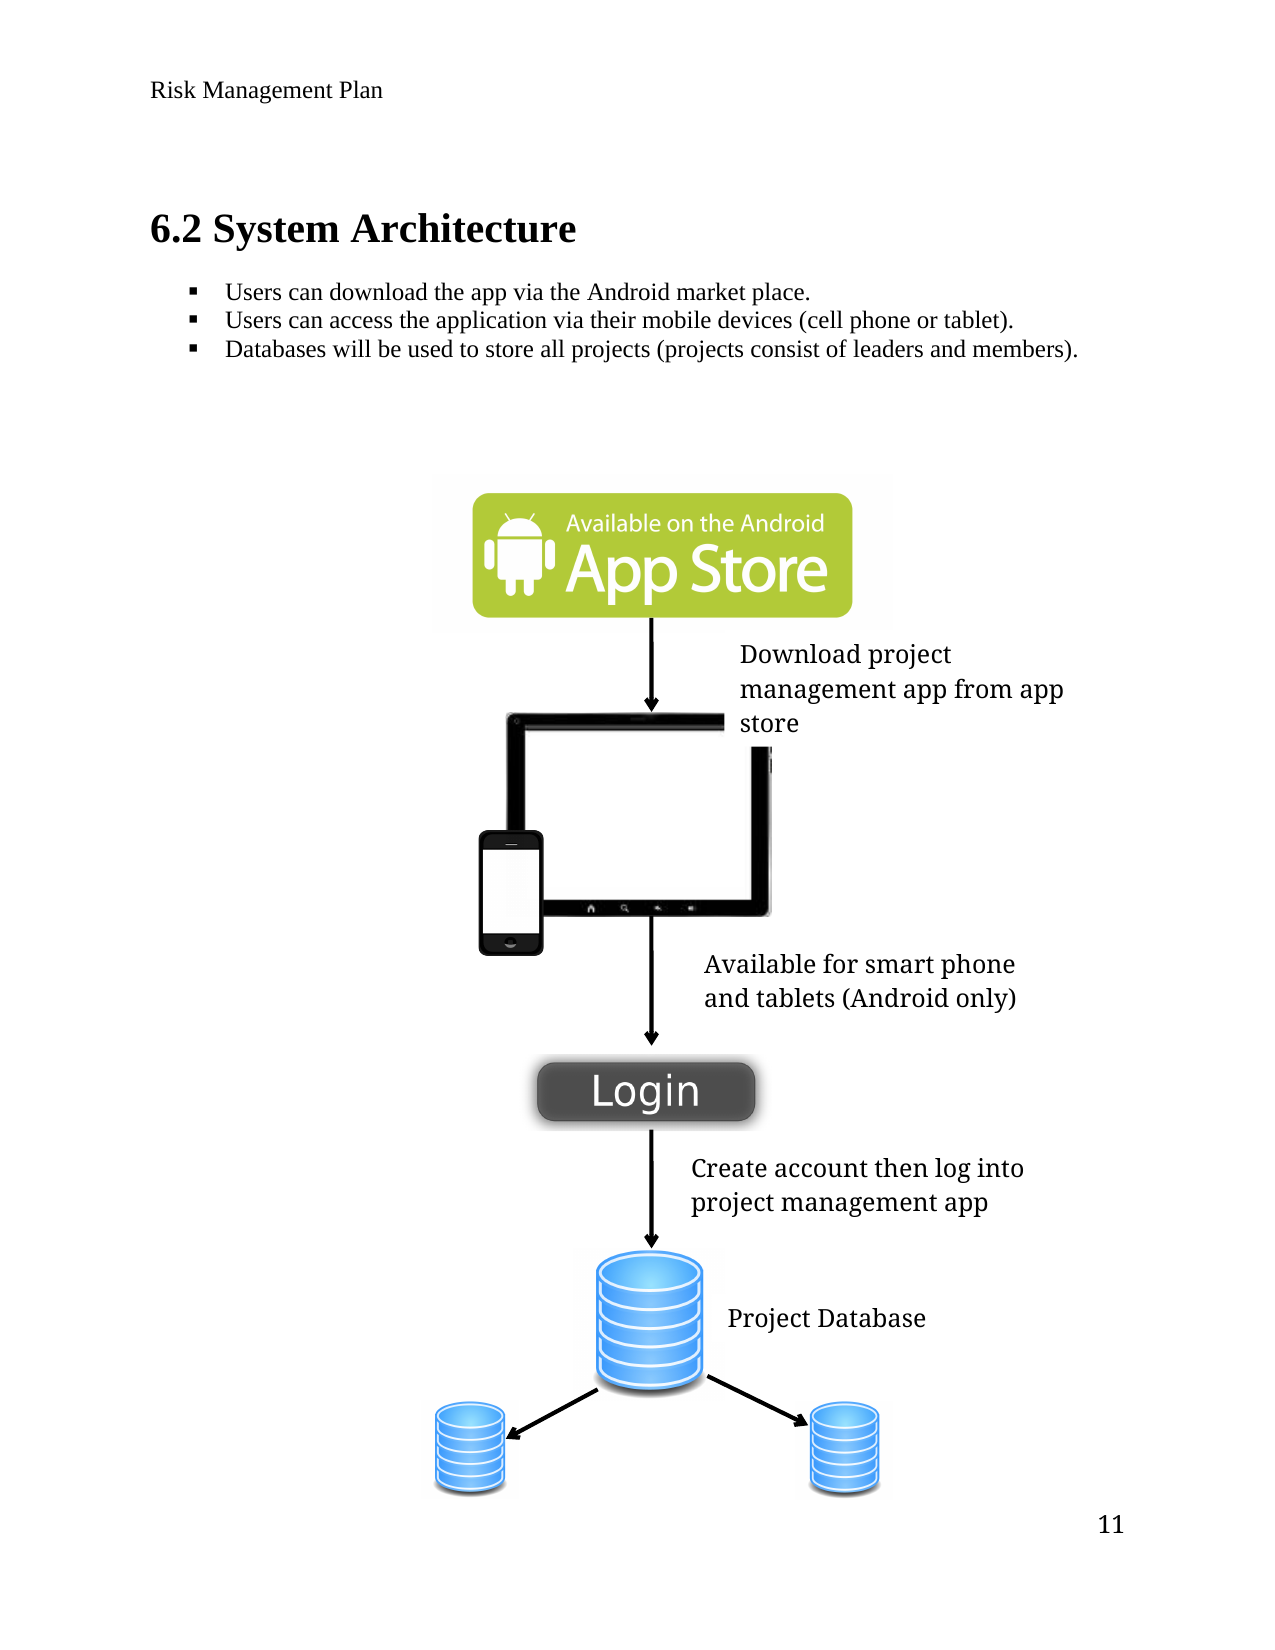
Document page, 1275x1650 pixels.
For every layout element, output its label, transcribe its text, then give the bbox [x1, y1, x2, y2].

picture [573, 1248, 726, 1401]
picture [795, 1401, 894, 1500]
list Users can access the application via their mobile devices (cell phone or tablet). [187, 305, 1125, 334]
text 6.2 System Architecture [150, 204, 1125, 252]
picture [519, 1045, 773, 1140]
picture [431, 474, 893, 633]
list Users can download the app via the Android market place. [187, 277, 1125, 305]
list Databases will be used to store all projects (projects consist of leaders and members). [187, 334, 1125, 363]
picture [478, 712, 772, 956]
picture [420, 1400, 520, 1499]
